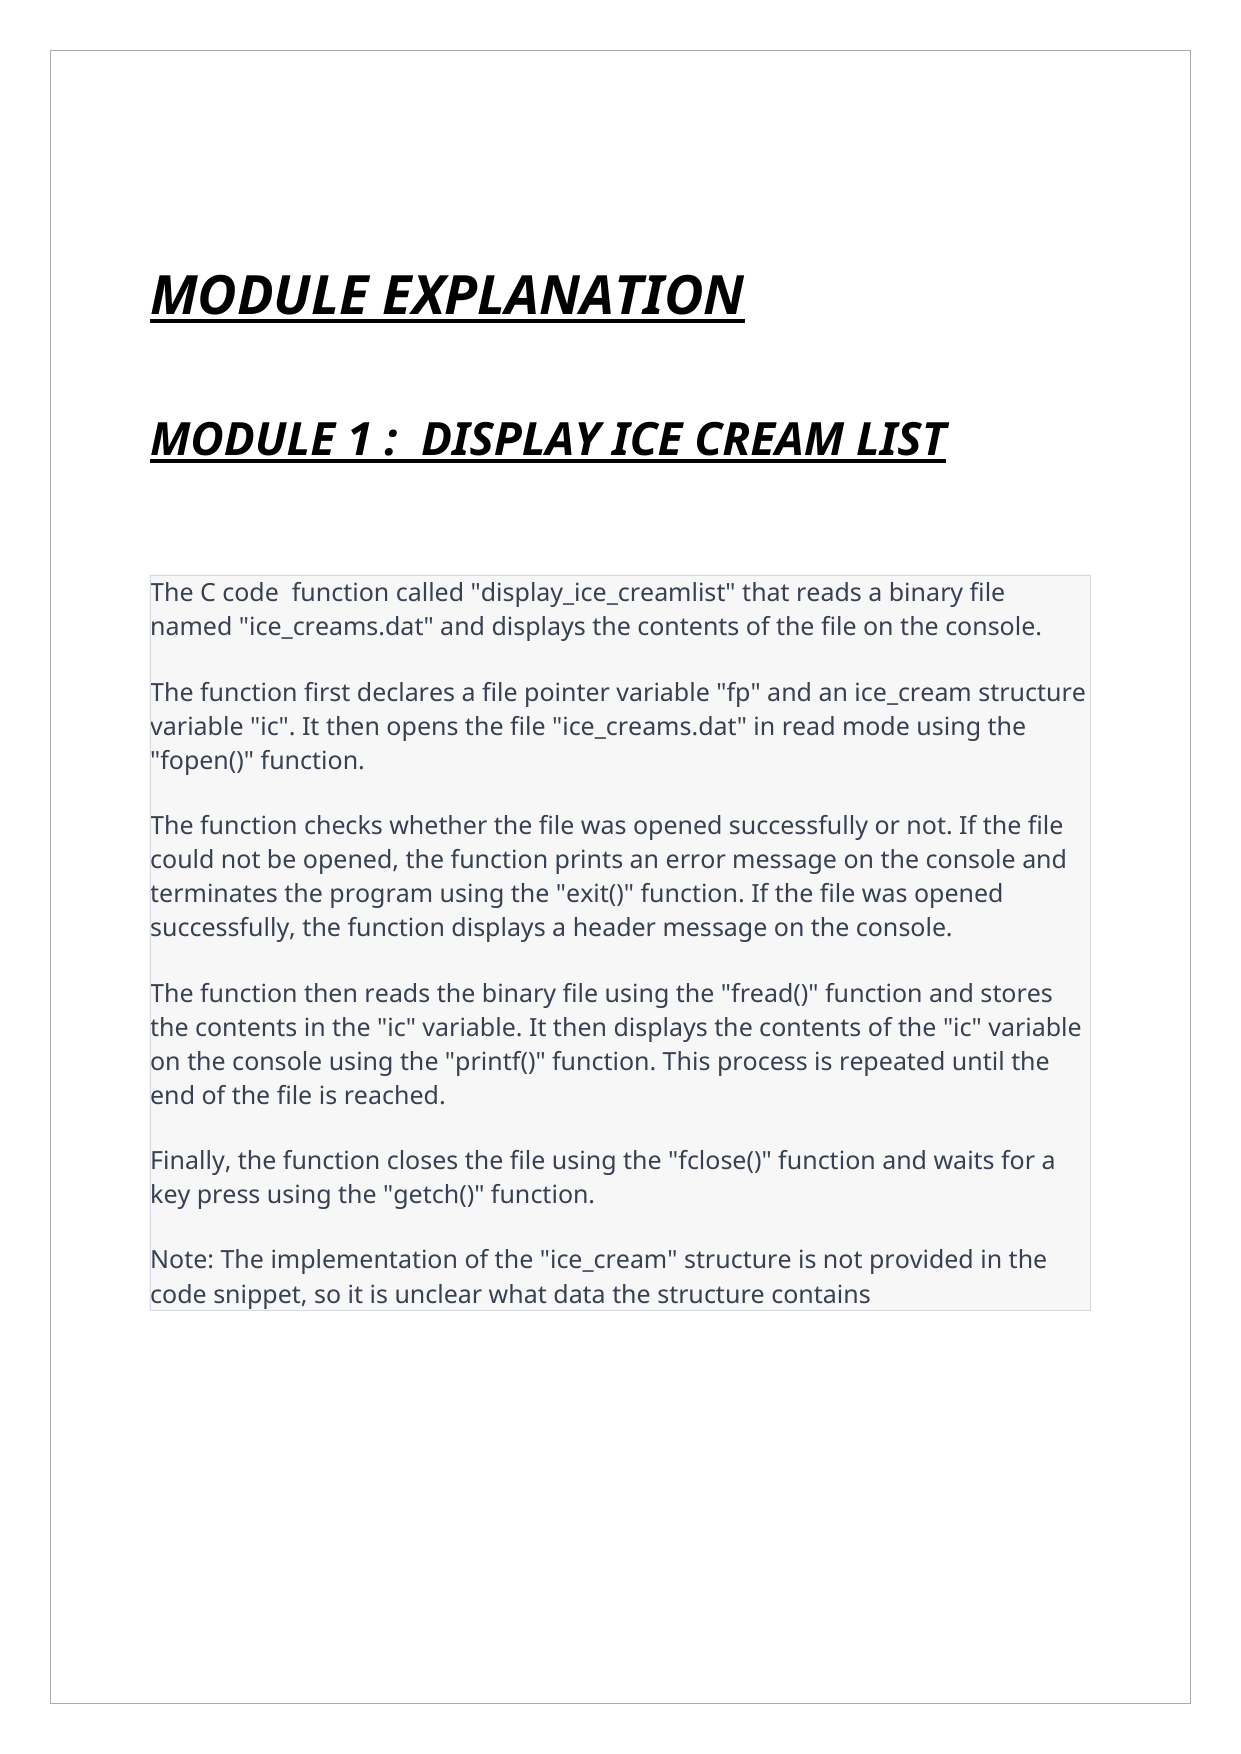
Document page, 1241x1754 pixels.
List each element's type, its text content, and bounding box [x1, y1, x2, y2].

text Finally, the function closes the file using the "fclose()" function and waits for a key press using the "getch()" function. [151, 1142, 1090, 1211]
text MODULE EXPLANATION [150, 257, 1090, 331]
text Note: The implementation of the "ice_cream" structure is not provided in the code snippet, so it is unclear what data the structure contains [151, 1242, 1090, 1310]
text The function then reads the binary file using the "fread()" function and stores the contents in the "ic" variable. It then displays the contents of the "ic" variable on the console using the "printf()" function. This process is repeated until the end of the file is reached. [151, 975, 1090, 1112]
text The function first declares a file pointer variable "fp" and an ice_cream structure variable "ic". It then opens the file "ice_creams.dat" in read mode using the "fopen()" function. [151, 674, 1090, 777]
text MODULE 1 : DISPLAY ICE CREAM LIST [150, 407, 1090, 469]
text The C code function called "display_ice_creamlist" that reads a binary file named "ice_creams.dat" and displays the contents of the file on the console. [151, 576, 1090, 643]
text The function checks whether the file was opened successfully or not. If the file could not be opened, the function prints an error message on the console and terminates the program using the "exit()" function. If the file was opened successfully, the function displays a header message on the console. [151, 807, 1090, 944]
